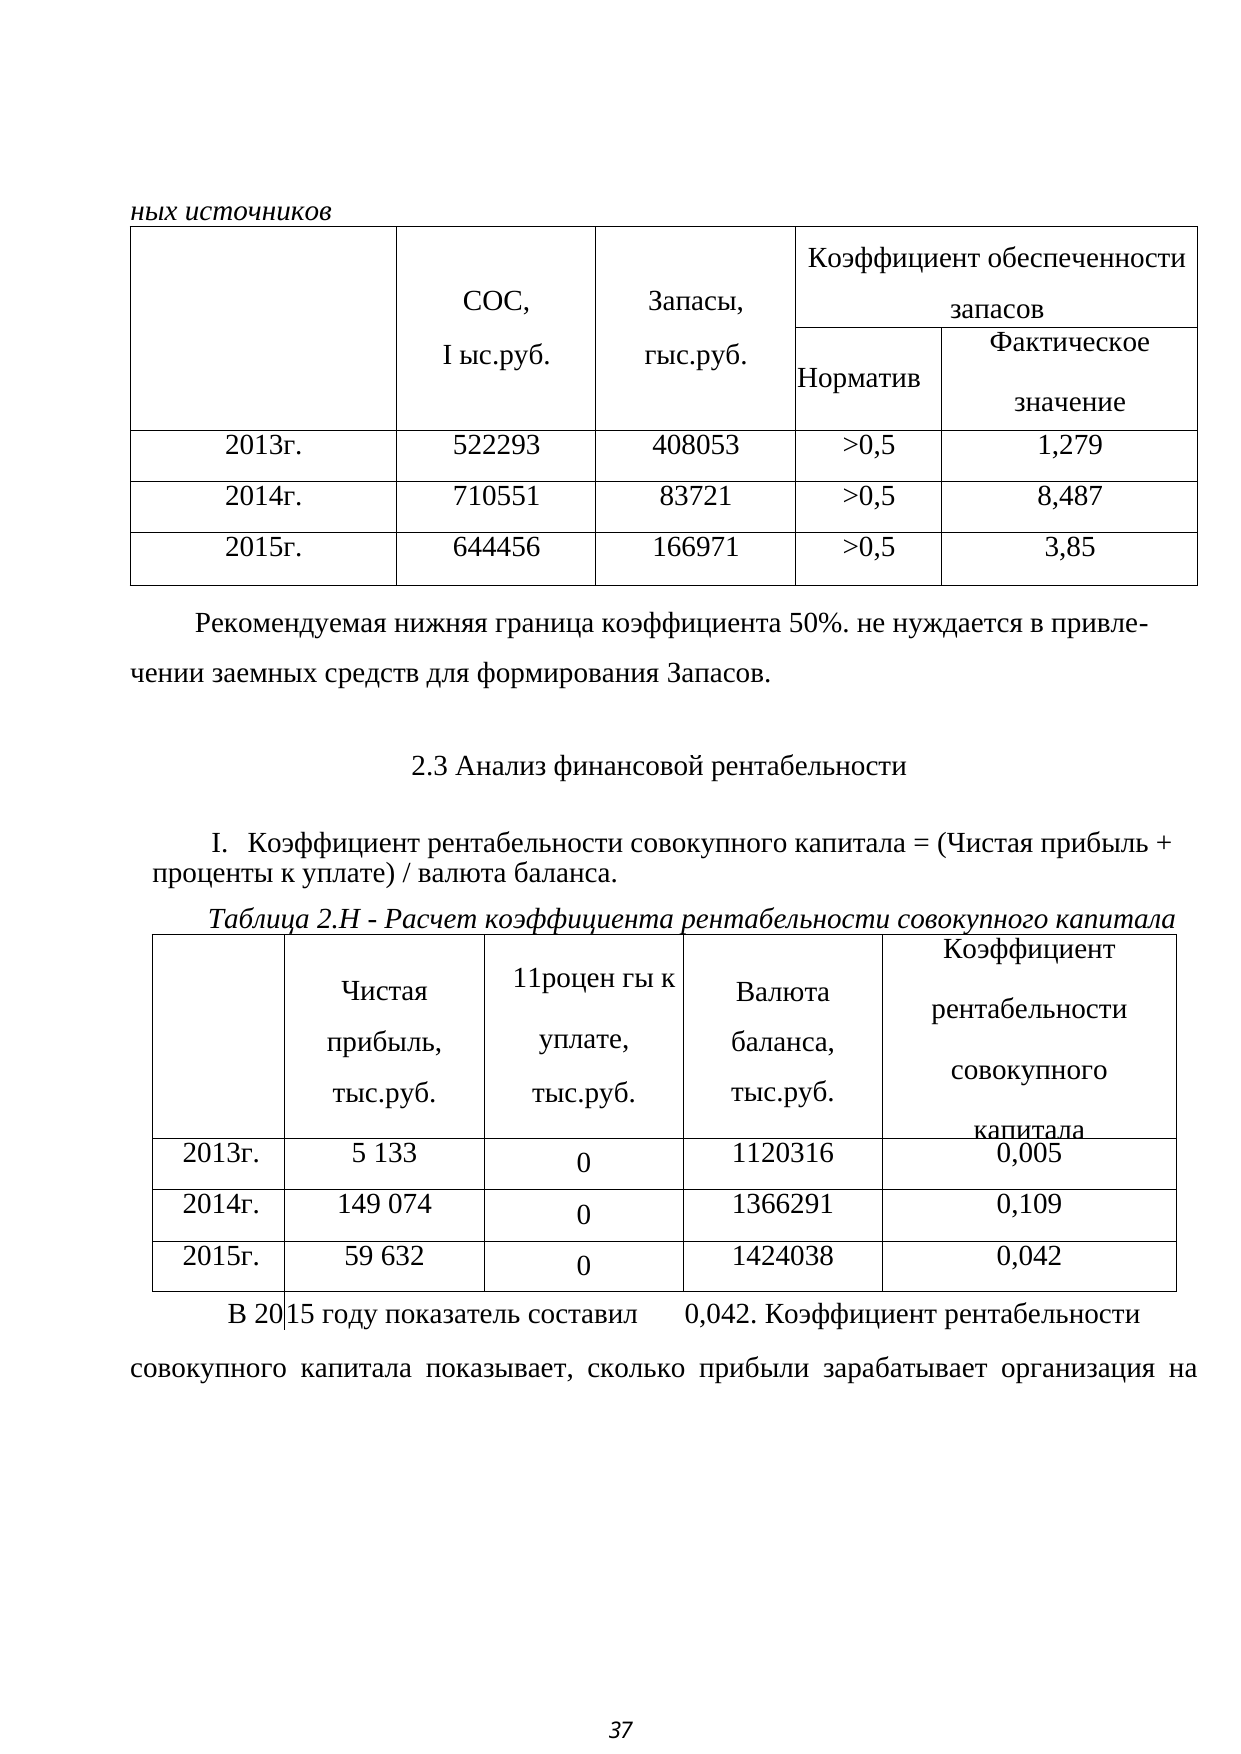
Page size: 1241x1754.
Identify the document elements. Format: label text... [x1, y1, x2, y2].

table_cell >0,5 [796, 482, 941, 532]
table_cell 1424038 [684, 1242, 882, 1291]
table_header Чистая прибыль, тыс.руб. [285, 935, 484, 1138]
table_header СОС, I ыс.руб. [397, 227, 595, 430]
table_cell 2013г. [131, 431, 396, 481]
table_cell 1120316 [684, 1139, 882, 1189]
table_cell 644456 [397, 533, 595, 585]
table_cell 2014г. [131, 482, 396, 532]
table_cell >0,5 [796, 431, 941, 481]
table_cell 2014г. [153, 1190, 284, 1241]
table_header Запасы, гыс.руб. [596, 227, 795, 430]
table_cell 1366291 [684, 1190, 882, 1241]
text Рекомендуемая нижняя граница коэффициента 50%. не нуждается в привлечении заемных средств для формирования Запасов. [130, 592, 1198, 692]
table_cell Фактическое значение [942, 328, 1197, 430]
table_header Коэффициент рентабельности совокупного капитала [883, 935, 1176, 1138]
table_cell 0 [485, 1139, 683, 1189]
table_cell 0 [485, 1242, 683, 1291]
table_cell 408053 [596, 431, 795, 481]
list Коэффициент рентабельности совокупного капитала = (Чистая прибыль + [211, 829, 1198, 859]
table_header 11роцен гы к уплате, тыс.руб. [485, 935, 683, 1138]
table_header Валюта баланса, тыс.руб. [684, 935, 882, 1138]
table_cell 0,042 [883, 1242, 1176, 1291]
table_cell 0,109 [883, 1190, 1176, 1241]
table_cell 3,85 [942, 533, 1197, 585]
text 2.3 Анализ финансовой рентабельности [411, 752, 1198, 782]
table_cell 15 году показатель составил [285, 1292, 683, 1330]
table_cell Норматив [796, 328, 941, 430]
text Таблица 2.Н - Расчет коэффициента рентабельности совокупного капитала [152, 905, 1176, 934]
text ных источников [130, 197, 1198, 226]
table_cell 5 133 [285, 1139, 484, 1189]
table_cell 59 632 [285, 1242, 484, 1291]
table_cell 0,042. Коэффициент рентабельности [683, 1292, 1176, 1330]
table_cell 710551 [397, 482, 595, 532]
table_cell 2015г. [131, 533, 396, 585]
table_cell 8,487 [942, 482, 1197, 532]
table_header [131, 227, 396, 430]
table_cell 0,005 [883, 1139, 1176, 1189]
table_cell 2013г. [153, 1139, 284, 1189]
table_cell >0,5 [796, 533, 941, 585]
table_cell 149 074 [285, 1190, 484, 1241]
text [130, 1335, 1198, 1388]
table_header Коэффициент обеспеченности запасов [796, 227, 1197, 327]
table_cell 522293 [397, 431, 595, 481]
table_cell В 20 [152, 1292, 284, 1330]
text проценты к уплате) / валюта баланса. [152, 859, 1176, 888]
table_cell 1,279 [942, 431, 1197, 481]
table_cell 0 [485, 1190, 683, 1241]
table_cell 83721 [596, 482, 795, 532]
table_cell 166971 [596, 533, 795, 585]
table_cell 2015г. [153, 1242, 284, 1291]
table_header [153, 935, 284, 1138]
